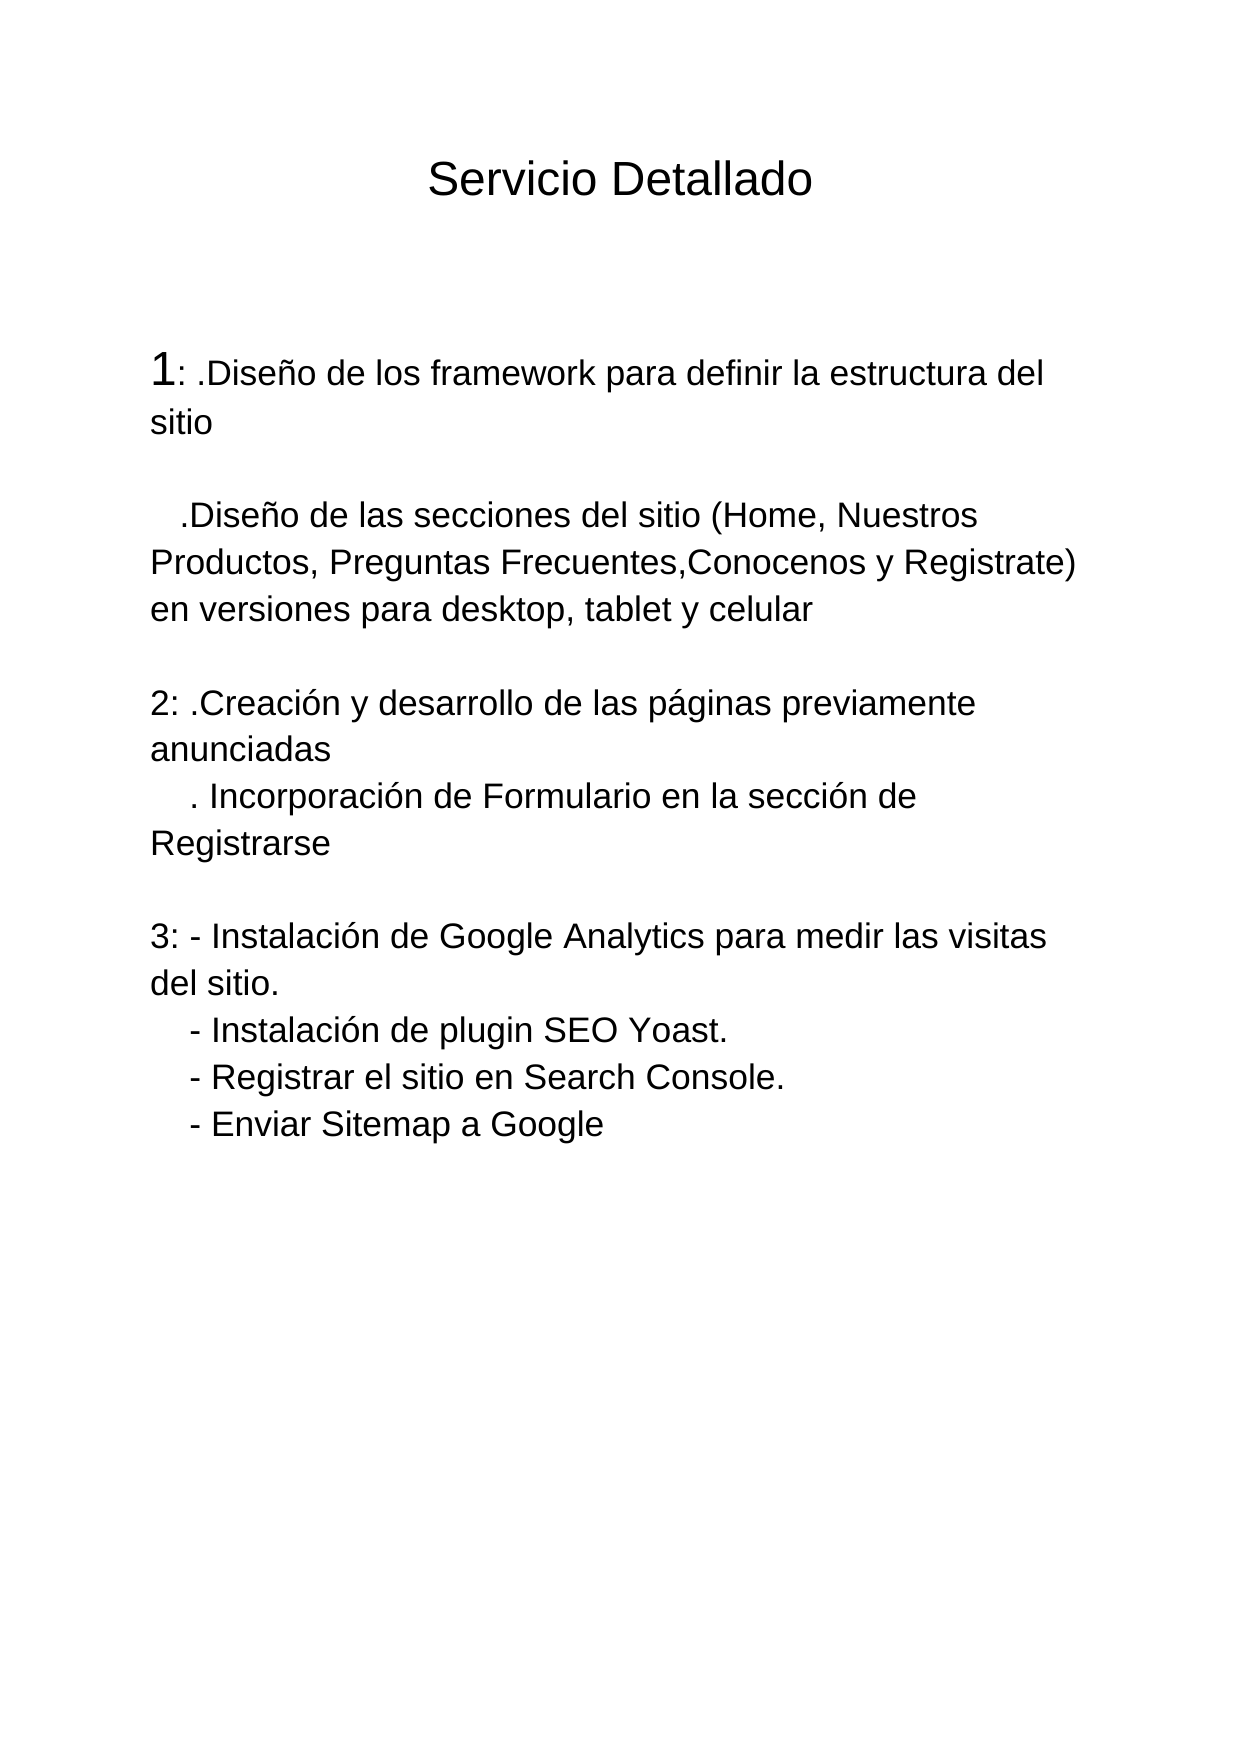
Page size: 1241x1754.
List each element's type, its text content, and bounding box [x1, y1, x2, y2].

text 1: .Diseño de los framework para definir la estructura del sitio [150, 340, 1090, 442]
text - Instalación de plugin SEO Yoast. [150, 1009, 1090, 1050]
text 3: - Instalación de Google Analytics para medir las visitas del sitio. [150, 916, 1090, 1003]
text 2: .Creación y desarrollo de las páginas previamente anunciadas [150, 682, 1090, 769]
text .Diseño de las secciones del sitio (Home, Nuestros Productos, Preguntas Frecuentes,Conocenos y Registrate) en versiones para desktop, tablet y celular [150, 495, 1090, 629]
text Servicio Detallado [150, 150, 1090, 205]
text - Enviar Sitemap a Google [150, 1103, 1090, 1143]
text . Incorporación de Formulario en la sección de Registrarse [150, 775, 1090, 863]
text - Registrar el sitio en Search Console. [150, 1056, 1090, 1097]
